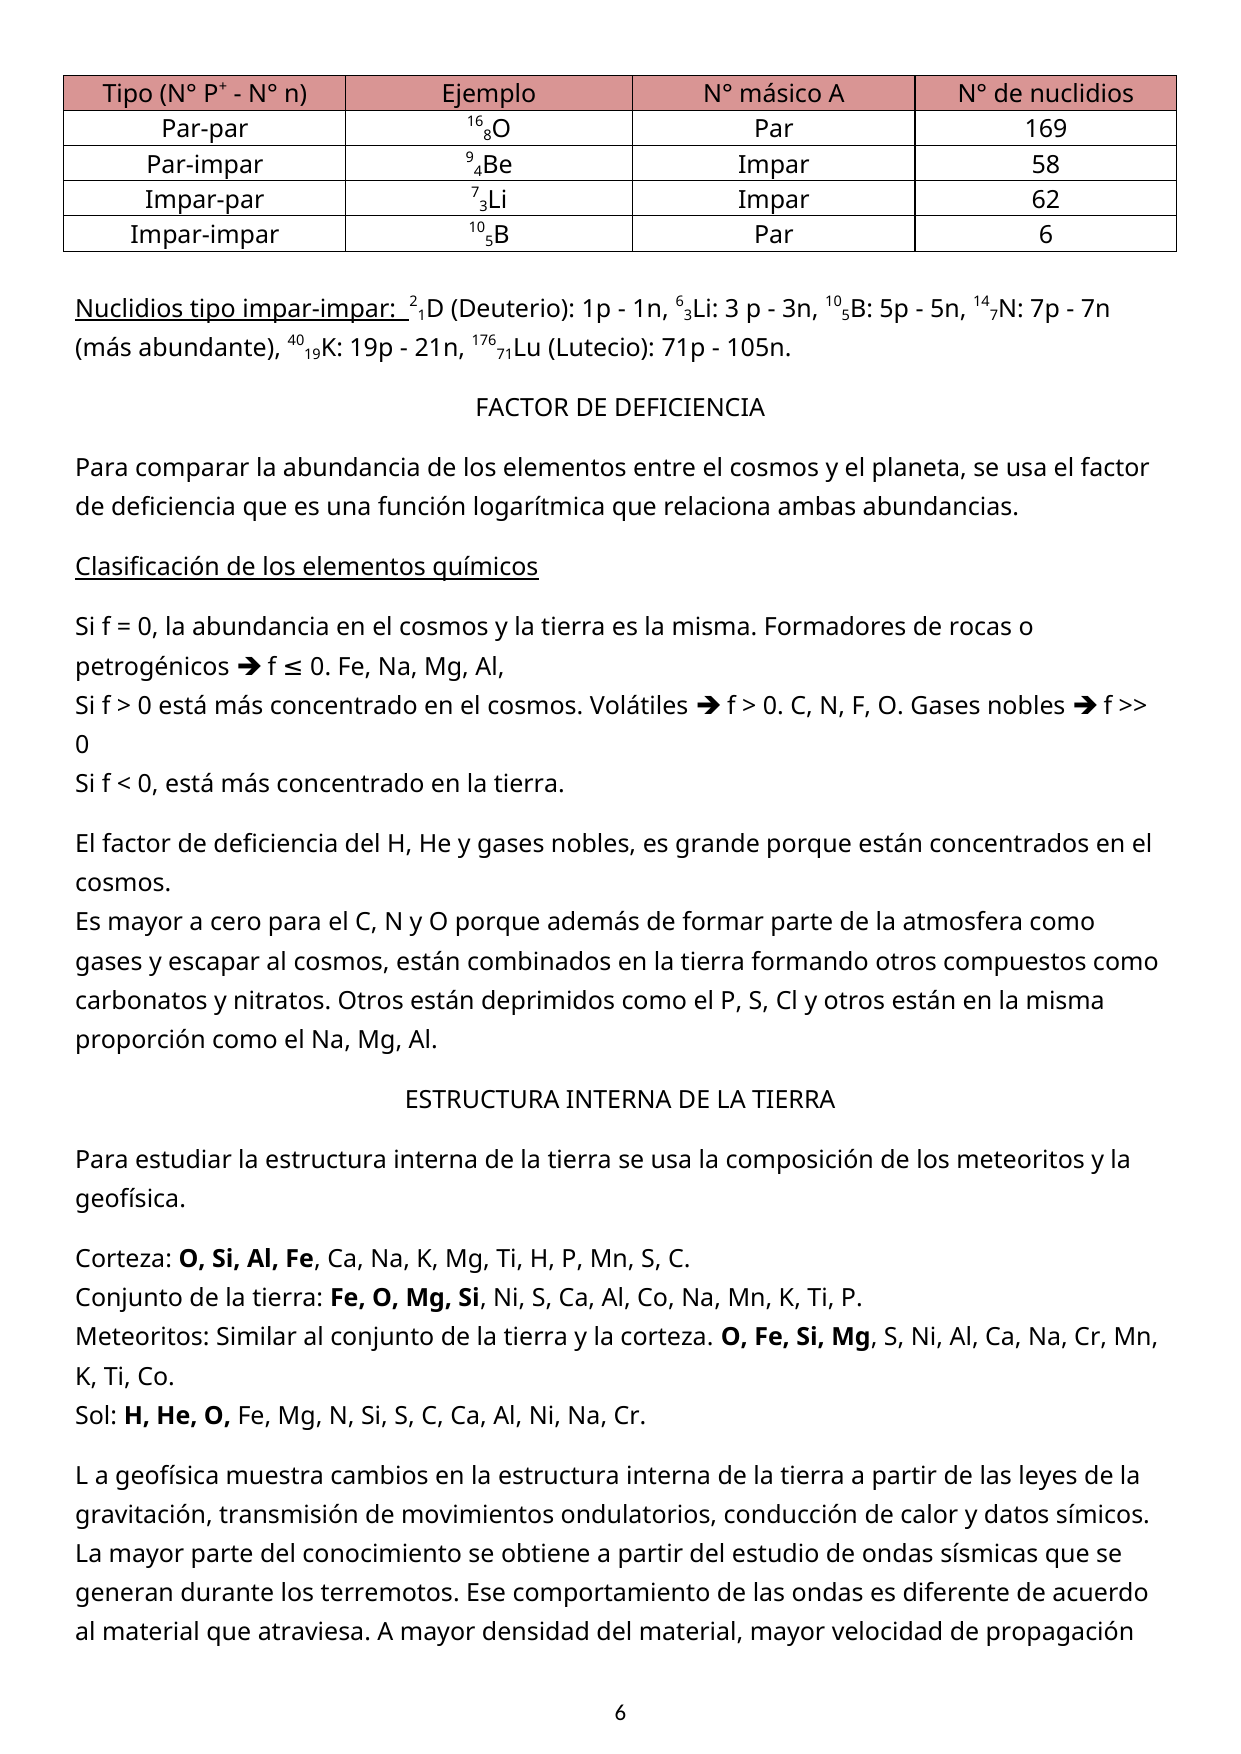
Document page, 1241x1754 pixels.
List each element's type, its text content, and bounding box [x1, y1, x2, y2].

table_header N° de nuclidios [916, 76, 1176, 110]
table_header Tipo (N° P+ - N° n) [64, 76, 345, 110]
table_header N° másico A [633, 76, 914, 110]
text El factor de deficiencia del H, He y gases nobles, es grande porque están concentrados en el cosmos. Es mayor a cero para el C, N y O porque además de formar parte de la atmosfera como gases y escapar al cosmos, están combinados en la tierra formando otros compuestos como carbonatos y nitratos. Otros están deprimidos como el P, S, Cl y otros están en la misma proporción como el Na, Mg, Al. [75, 826, 1165, 1056]
table_cell Impar-par [64, 181, 345, 215]
table_cell Par [633, 216, 914, 251]
table_cell 105B [346, 216, 632, 251]
table_header Ejemplo [346, 76, 632, 110]
text ESTRUCTURA INTERNA DE LA TIERRA [75, 1082, 1165, 1116]
text Nuclidios tipo impar-impar: 21D (Deuterio): 1p - 1n, 63Li: 3 p - 3n, 105B: 5p - 5n, 147N: 7p - 7n (más abundante), 4019K: 19p - 21n, 17671Lu (Lutecio): 71p - 105n. [75, 252, 1165, 364]
table_cell Par-impar [64, 146, 345, 180]
text Para comparar la abundancia de los elementos entre el cosmos y el planeta, se usa el factor de deficiencia que es una función logarítmica que relaciona ambas abundancias. [75, 450, 1165, 523]
text FACTOR DE DEFICIENCIA [75, 390, 1165, 424]
table_cell 168O [346, 111, 632, 145]
table_cell Impar [633, 181, 914, 215]
table_cell Impar [633, 146, 914, 180]
table_cell 94Be [346, 146, 632, 180]
table_cell 58 [916, 146, 1176, 180]
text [75, 1457, 1165, 1648]
table_cell 62 [916, 181, 1176, 215]
table_cell Par [633, 111, 914, 145]
table_cell Impar-impar [64, 216, 345, 251]
table_cell 169 [916, 111, 1176, 145]
text Si f = 0, la abundancia en el cosmos y la tierra es la misma. Formadores de rocas o petrogénicos f ≤ 0. Fe, Na, Mg, Al, Si f > 0 está más concentrado en el cosmos. Volátiles f > 0. C, N, F, O. Gases nobles f >> 0 Si f < 0, está más concentrado en la tierra. [75, 609, 1165, 800]
text Clasificación de los elementos químicos [75, 549, 1165, 583]
table_cell Par-par [64, 111, 345, 145]
text Para estudiar la estructura interna de la tierra se usa la composición de los meteoritos y la geofísica. [75, 1142, 1165, 1215]
table_cell 73Li [346, 181, 632, 215]
text Corteza: O, Si, Al, Fe, Ca, Na, K, Mg, Ti, H, P, Mn, S, C. Conjunto de la tierra: Fe, O, Mg, Si, Ni, S, Ca, Al, Co, Na, Mn, K, Ti, P. Meteoritos: Similar al conjunto de la tierra y la corteza. O, Fe, Si, Mg, S, Ni, Al, Ca, Na, Cr, Mn, K, Ti, Co. Sol: H, He, O, Fe, Mg, N, Si, S, C, Ca, Al, Ni, Na, Cr. [75, 1241, 1165, 1431]
table_cell 6 [916, 216, 1176, 251]
